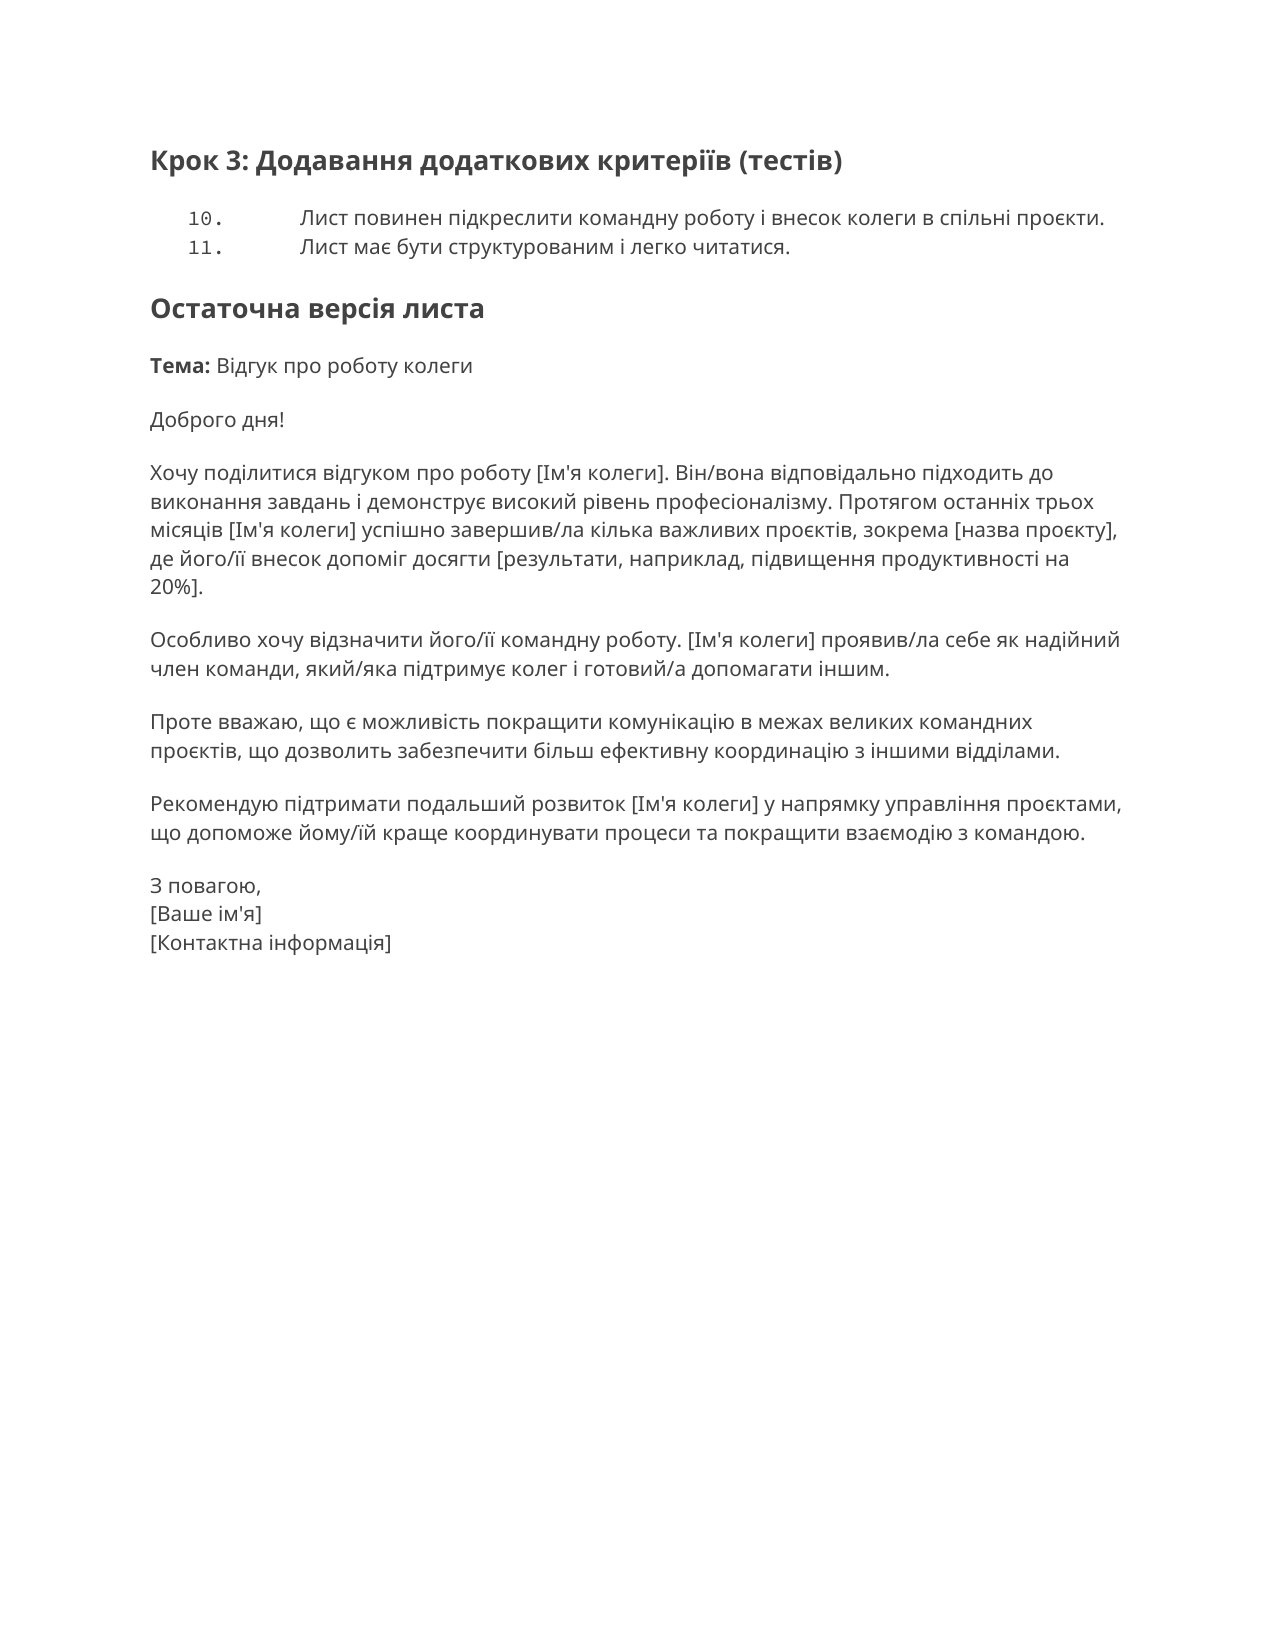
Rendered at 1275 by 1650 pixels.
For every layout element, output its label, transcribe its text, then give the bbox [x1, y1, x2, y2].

text З повагою, [Ваше ім'я] [Контактна інформація] [150, 871, 1125, 956]
text Хочу поділитися відгуком про роботу [Ім'я колеги]. Він/вона відповідально підходить до виконання завдань і демонструє високий рівень професіоналізму. Протягом останніх трьох місяців [Ім'я колеги] успішно завершив/ла кілька важливих проєктів, зокрема [назва проєкту], де його/її внесок допоміг досягти [результати, наприклад, підвищення продуктивності на 20%]. [150, 458, 1125, 601]
text Доброго дня! [150, 405, 1125, 433]
list Лист має бути структурованим і легко читатися. [187, 232, 1125, 260]
list Лист повинен підкреслити командну роботу і внесок колеги в спільні проєкти. [187, 203, 1125, 232]
text Рекомендую підтримати подальший розвиток [Ім'я колеги] у напрямку управління проєктами, що допоможе йому/їй краще координувати процеси та покращити взаємодію з командою. [150, 789, 1125, 846]
subtitle Остаточна версія листа [150, 289, 1125, 326]
text Проте вважаю, що є можливість покращити комунікацію в межах великих командних проєктів, що дозволить забезпечити більш ефективну координацію з іншими відділами. [150, 707, 1125, 764]
text Тема: Відгук про роботу колеги [150, 351, 1125, 380]
subtitle Крок 3: Додавання додаткових критеріїв (тестів) [150, 142, 1125, 178]
text Особливо хочу відзначити його/її командну роботу. [Ім'я колеги] проявив/ла себе як надійний член команди, який/яка підтримує колег і готовий/а допомагати іншим. [150, 626, 1125, 682]
